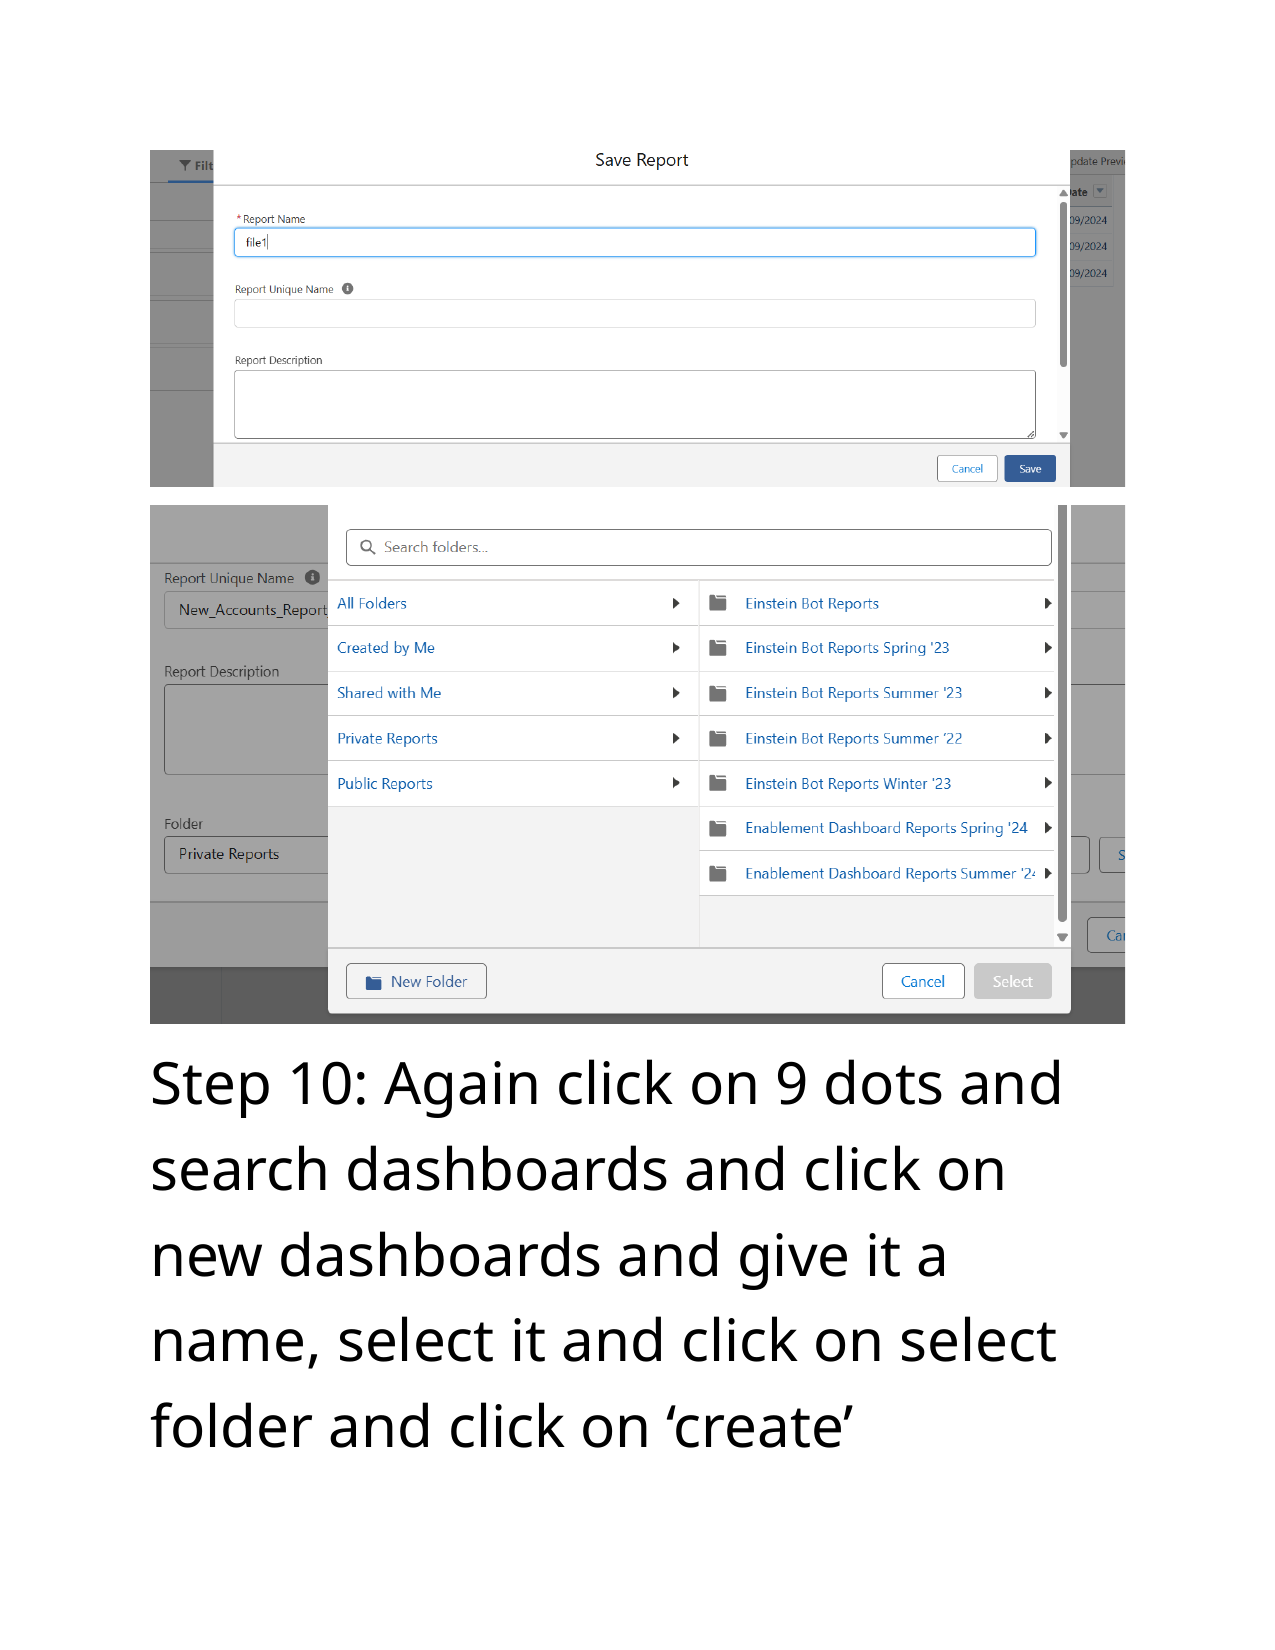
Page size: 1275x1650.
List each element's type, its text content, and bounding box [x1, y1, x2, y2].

text Step 10: Again click on 9 dots and search dashboards and click on new dashboards and give it a name, select it and click on select folder and click on ‘create’ [150, 1042, 1125, 1465]
picture [150, 150, 1125, 487]
picture [150, 505, 1125, 1024]
